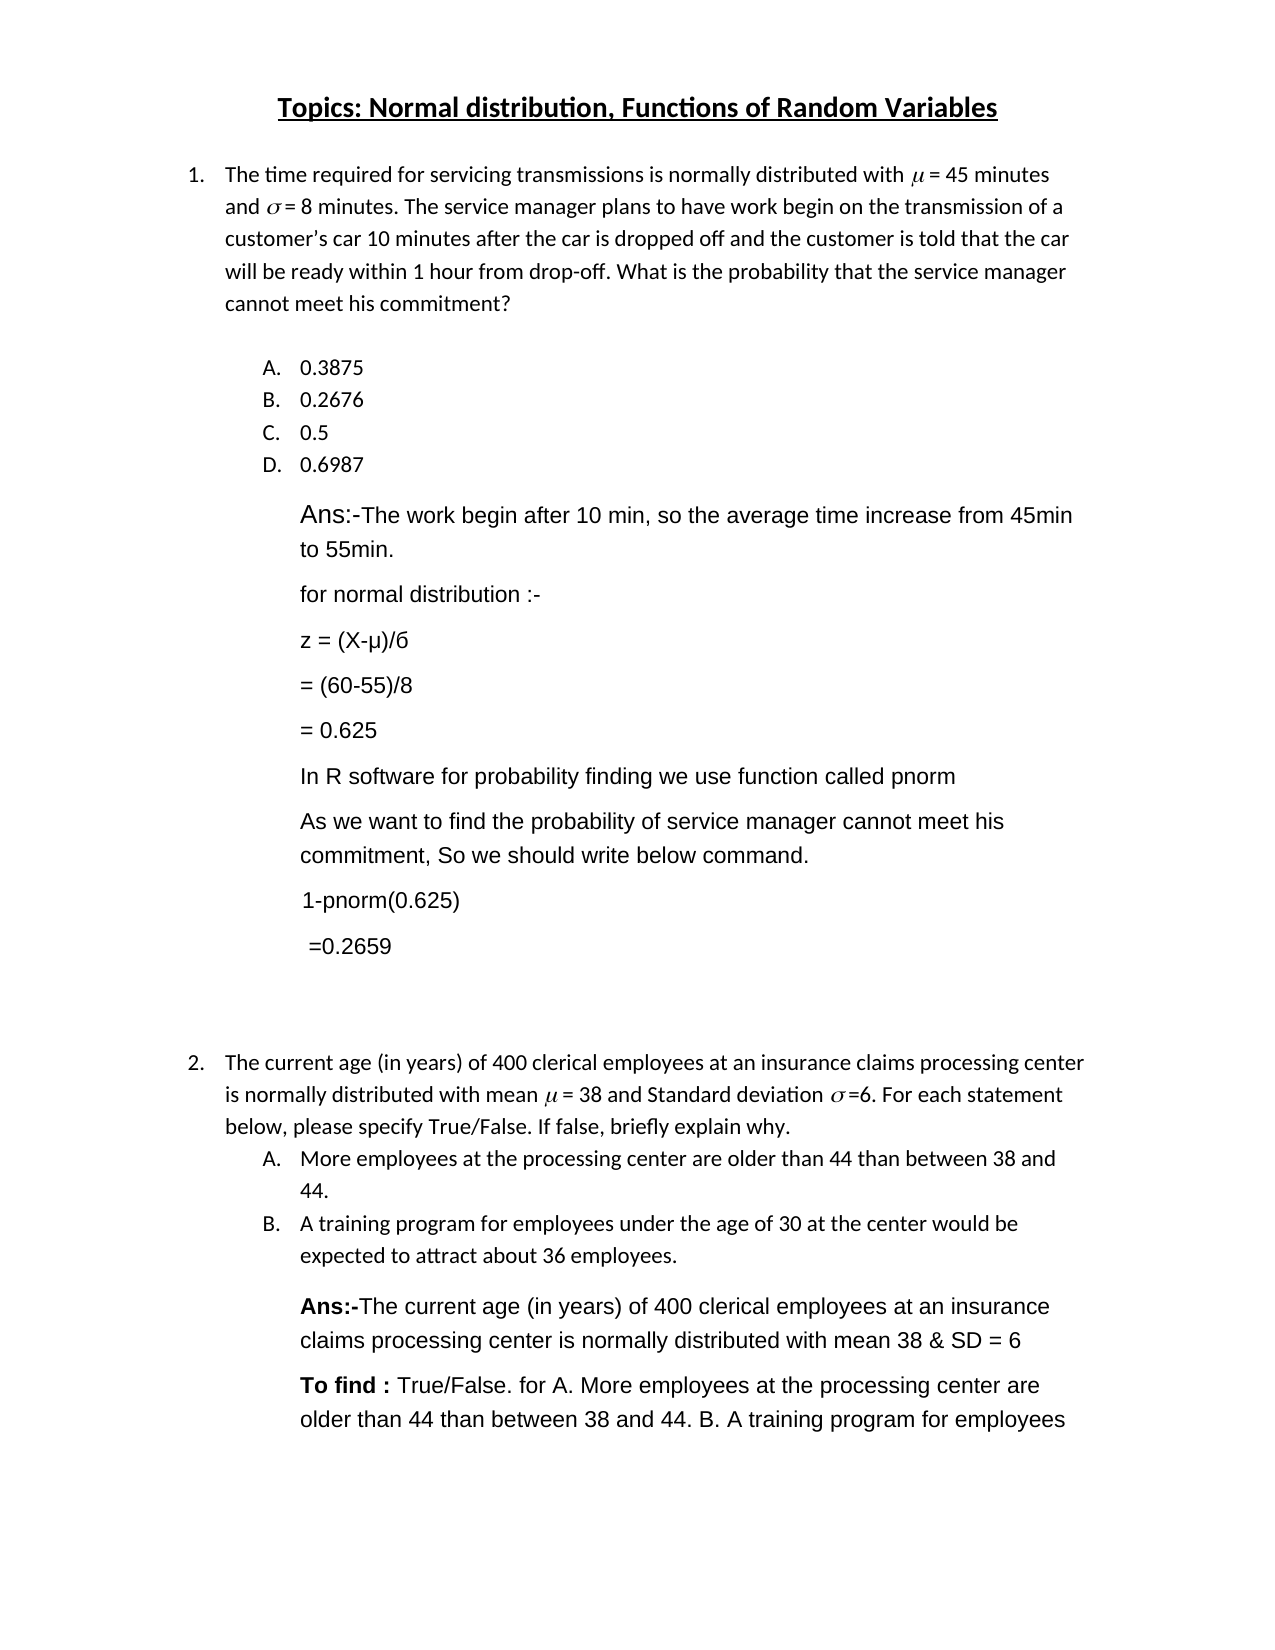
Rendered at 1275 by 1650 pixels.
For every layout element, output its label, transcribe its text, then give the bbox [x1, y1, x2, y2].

text = 0.625 [300, 710, 1087, 744]
text =0.2659 [187, 925, 1087, 959]
text Topics: Normal distribution, Functions of Random Variables [187, 89, 1087, 124]
list A training program for employees under the age of 30 at the center would be expected to attract about 36 employees. [262, 1209, 1087, 1269]
text In R software for probability finding we use function called pnorm [300, 755, 1087, 789]
text Ans:-The current age (in years) of 400 clerical employees at an insurance claims processing center is normally distributed with mean 38 & SD = 6 [300, 1286, 1087, 1353]
list The current age (in years) of 400 clerical employees at an insurance claims processing center is normally distributed with mean = 38 and Standard deviation =6. For each statement below, please specify True/False. If false, briefly explain why. [187, 1048, 1087, 1140]
text Ans:-The work begin after 10 min, so the average time increase from 45min to 55min. [300, 494, 1087, 562]
text z = (X-μ)/б [300, 619, 1087, 653]
list The time required for servicing transmissions is normally distributed with = 45 minutes and = 8 minutes. The service manager plans to have work begin on the transmission of a customer’s car 10 minutes after the car is dropped off and the customer is told that the car will be ready within 1 hour from drop-off. What is the probability that the service manager cannot meet his commitment? [187, 160, 1087, 317]
text = (60-55)/8 [300, 664, 1087, 698]
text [300, 1365, 1087, 1433]
text for normal distribution :- [300, 574, 1087, 608]
list 0.6987 [262, 450, 1087, 478]
list 0.5 [262, 418, 1087, 446]
list 0.3875 [262, 353, 1087, 381]
list 0.2676 [262, 386, 1087, 413]
text 1-pnorm(0.625) [187, 880, 1087, 914]
text As we want to find the probability of service manager cannot meet his commitment, So we should write below command. [300, 800, 1087, 868]
list More employees at the processing center are older than 44 than between 38 and 44. [262, 1144, 1087, 1204]
